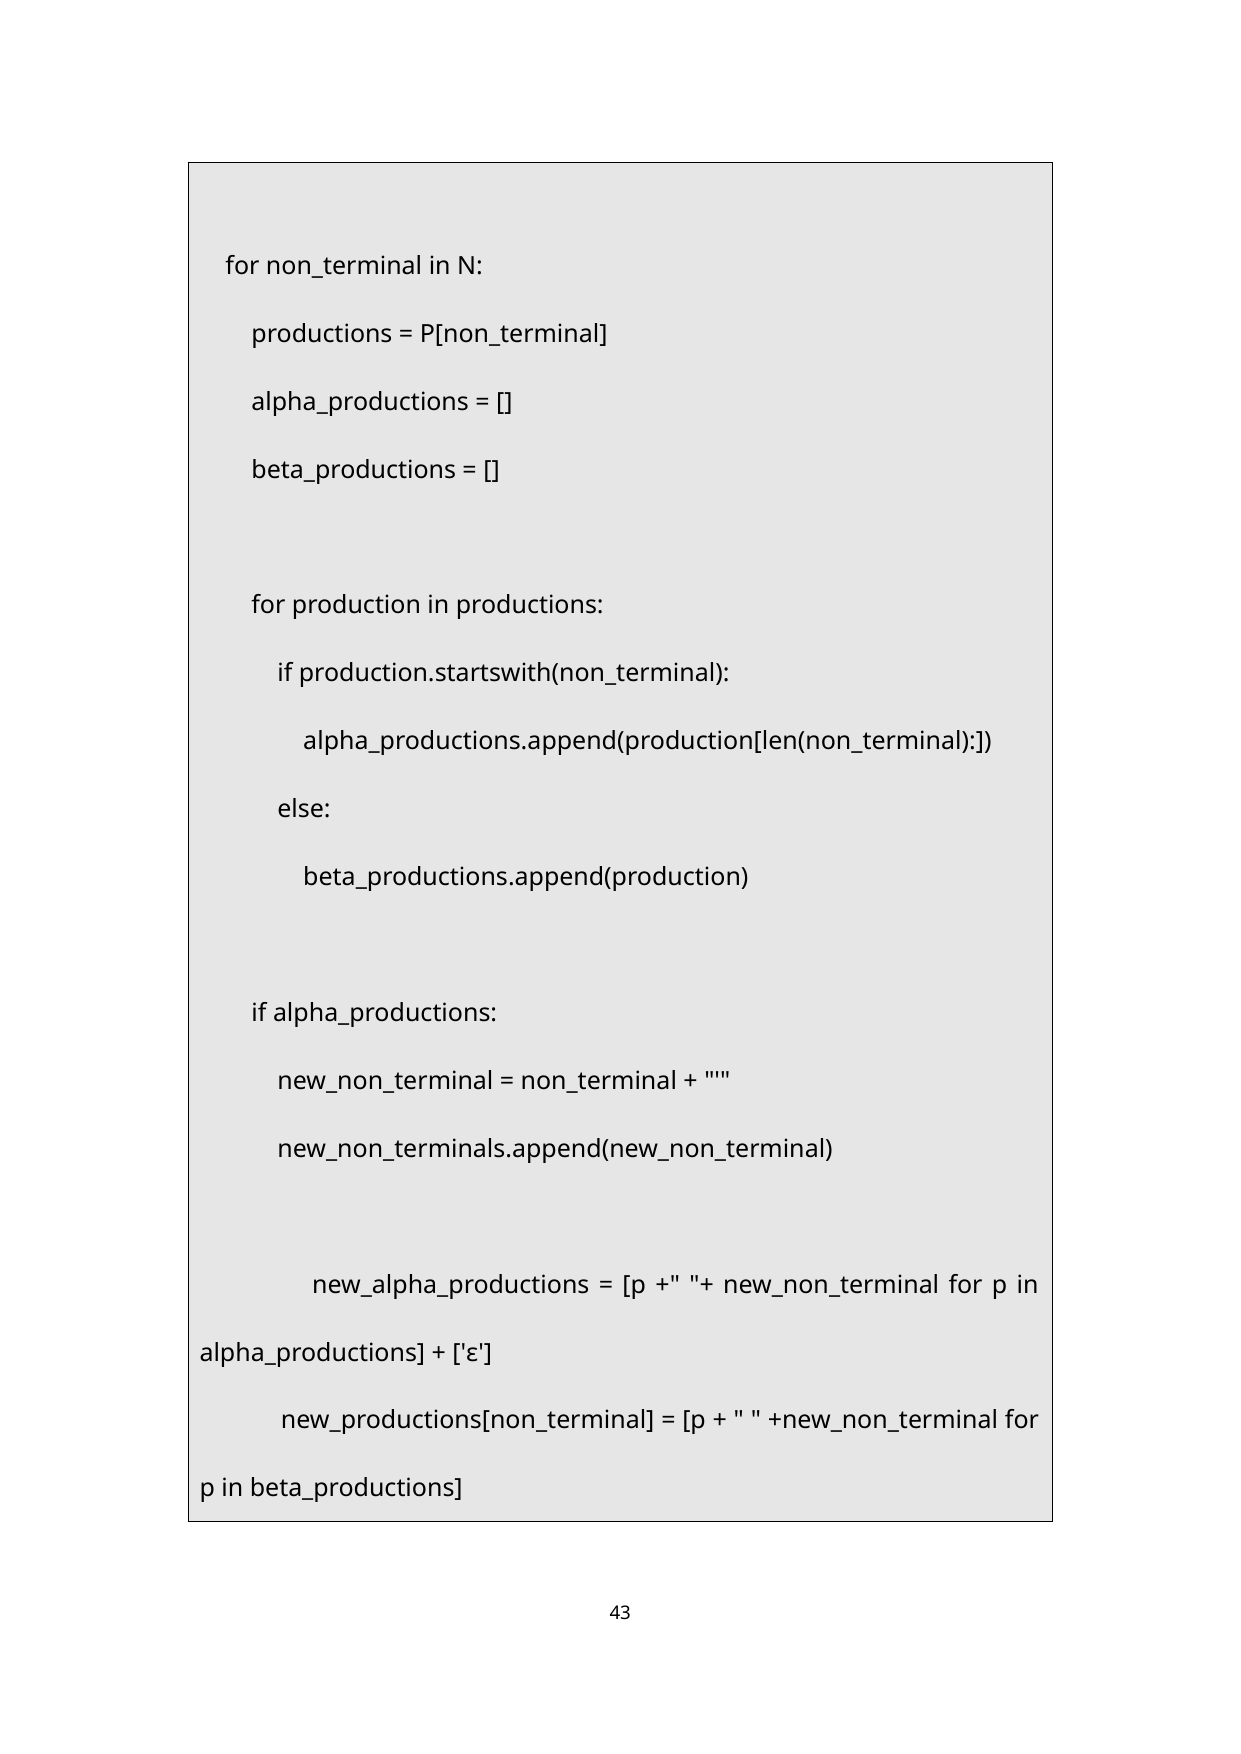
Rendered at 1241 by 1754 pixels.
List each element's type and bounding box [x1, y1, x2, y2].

table_cell [189, 163, 1052, 1521]
